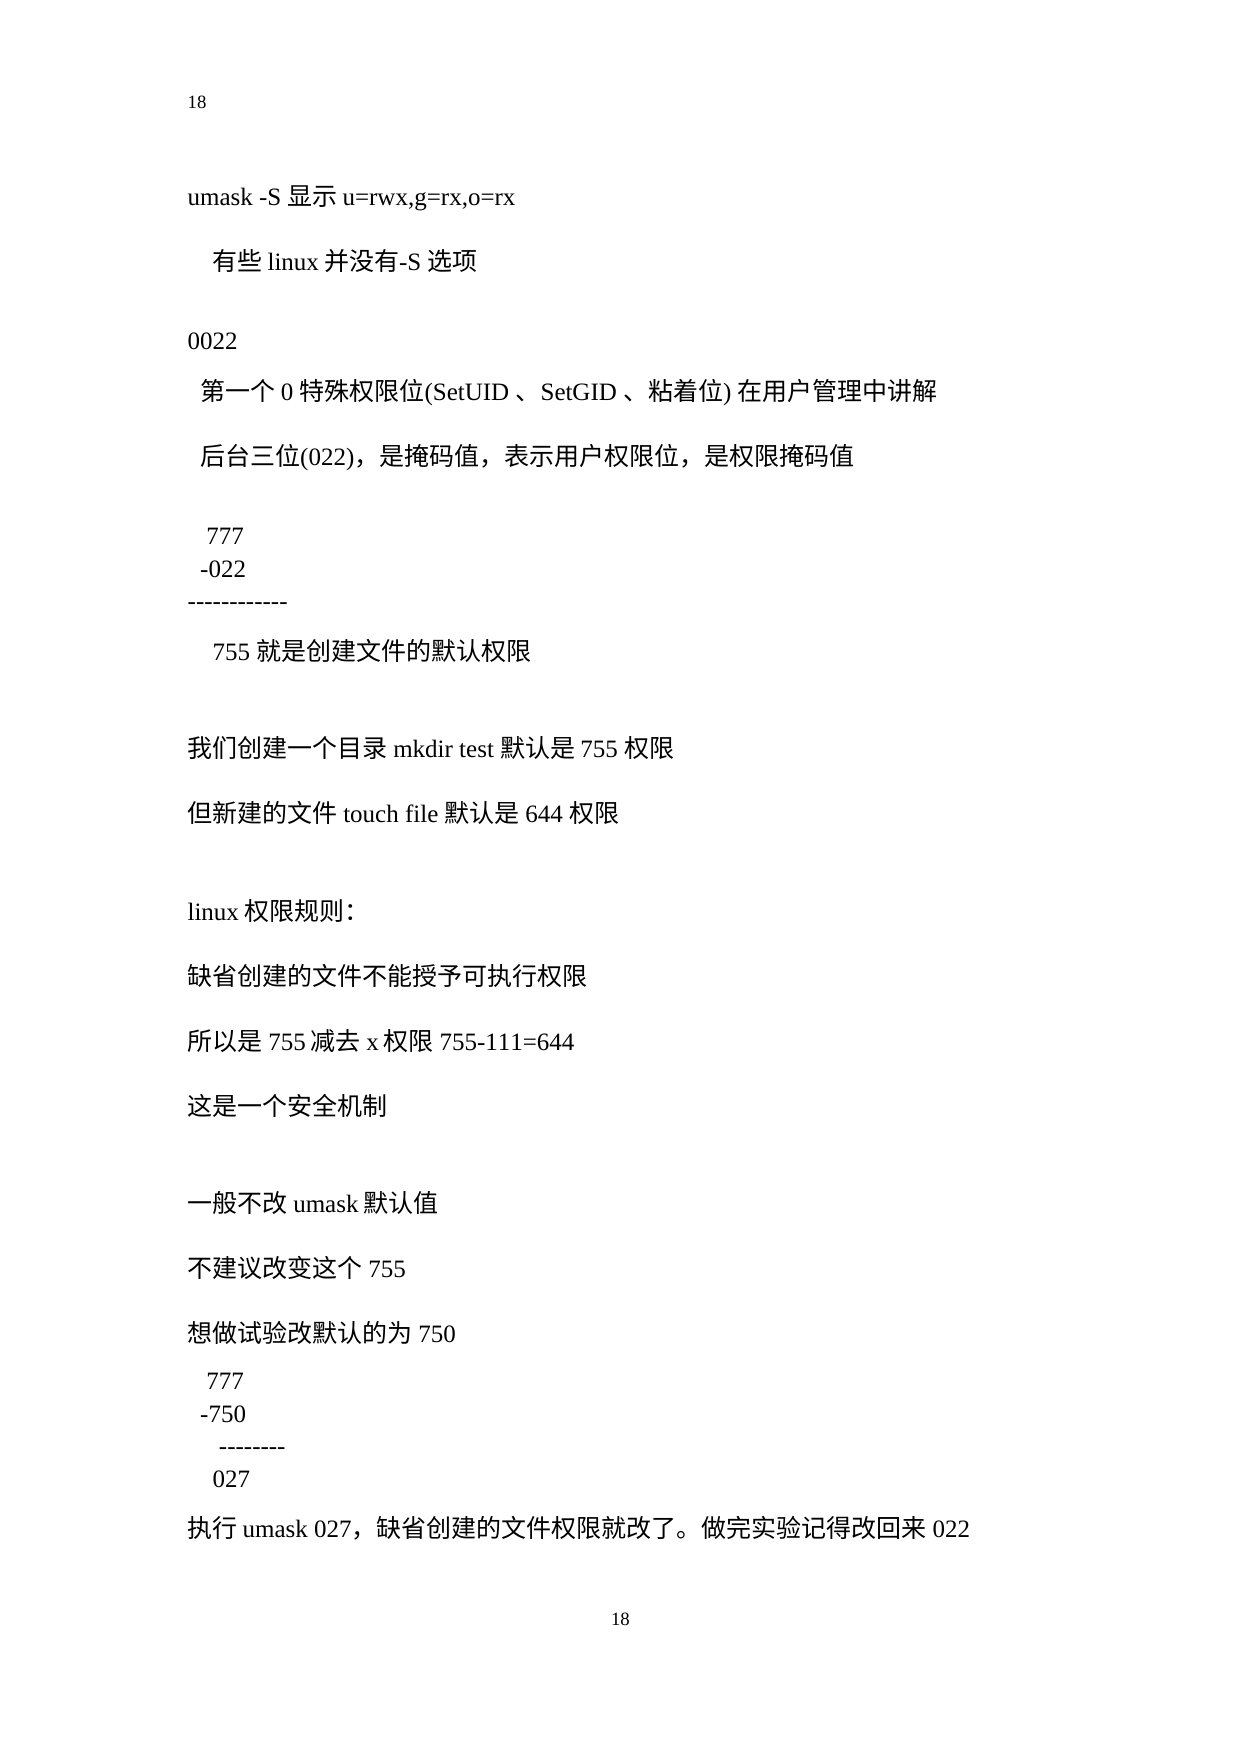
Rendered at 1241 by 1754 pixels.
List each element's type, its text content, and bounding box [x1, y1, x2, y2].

text linux权限规则： [187, 877, 1053, 942]
text 755 就是创建文件的默认权限 [187, 617, 1053, 682]
text 这是一个安全机制 [187, 1072, 1053, 1137]
text 执行umask 027，缺省创建的文件权限就改了。做完实验记得改回来 022 [187, 1494, 1053, 1559]
text 想做试验改默认的为 750 [187, 1299, 1053, 1364]
text 不建议改变这个 755 [187, 1234, 1053, 1299]
text 后台三位(022)，是掩码值，表示用户权限位，是权限掩码值 [187, 422, 1053, 487]
text -022 [187, 552, 1053, 584]
text umask -S 显示u=rwx,g=rx,o=rx [187, 162, 1053, 227]
text 第一个 0 特殊权限位(SetUID 、SetGID 、粘着位) 在用户管理中讲解 [187, 357, 1053, 422]
text -750 [187, 1397, 1053, 1429]
text 我们创建一个目录 mkdir test 默认是755 权限 [187, 714, 1053, 779]
text -------- [187, 1429, 1053, 1462]
text ------------ [187, 584, 1053, 617]
text 777 [187, 1364, 1053, 1397]
text 但新建的文件 touch file 默认是 644 权限 [187, 779, 1053, 844]
text 777 [187, 519, 1053, 552]
text 027 [187, 1462, 1053, 1494]
text 有些linux并没有-S 选项 [187, 227, 1053, 292]
text 0022 [187, 324, 1053, 357]
text 所以是 755减去 x权限 755-111=644 [187, 1007, 1053, 1072]
text 缺省创建的文件不能授予可执行权限 [187, 942, 1053, 1007]
text 一般不改 umask默认值 [187, 1169, 1053, 1234]
